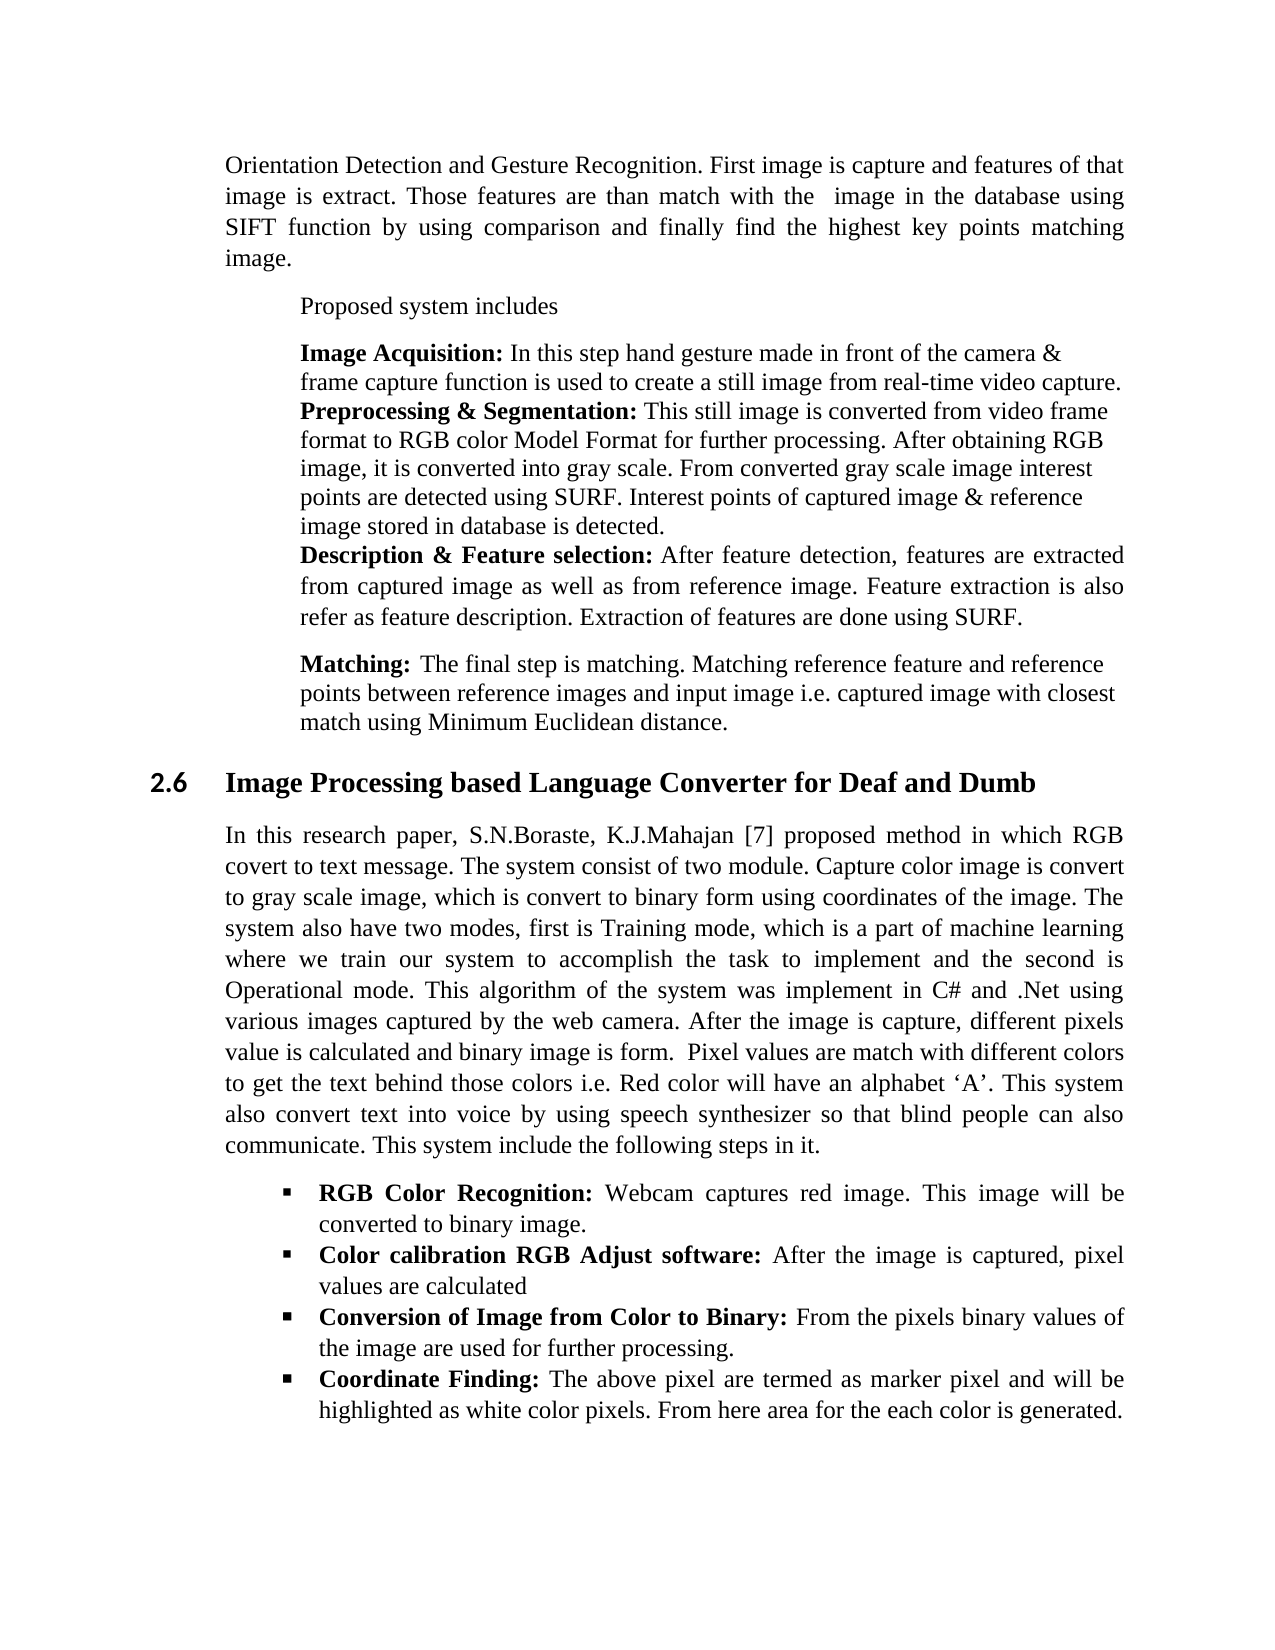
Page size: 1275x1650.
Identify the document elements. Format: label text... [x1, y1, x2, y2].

text Proposed system includes [225, 291, 1125, 319]
text Matching: The final step is matching. Matching reference feature and reference points between reference images and input image i.e. captured image with closest match using Minimum Euclidean distance. [300, 649, 1125, 736]
list Coordinate Finding: The above pixel are termed as marker pixel and will be highlighted as white color pixels. From here area for the each color is generated. [281, 1364, 1125, 1424]
text Description & Feature selection: After feature detection, features are extracted from captured image as well as from reference image. Feature extraction is also refer as feature description. Extraction of features are done using SURF. [300, 540, 1125, 631]
text In this research paper, S.N.Boraste, K.J.Mahajan [7] proposed method in which RGB covert to text message. The system consist of two module. Capture color image is convert to gray scale image, which is convert to binary form using coordinates of the image. The system also have two modes, first is Training mode, which is a part of machine learning where we train our system to accomplish the task to implement and the second is Operational mode. This algorithm of the system was implement in C# and .Net using various images captured by the web camera. After the image is capture, different pixels value is calculated and binary image is form. Pixel values are match with different colors to get the text behind those colors i.e. Red color will have an alphabet ‘A’. This system also convert text into voice by using speech synthesizer so that blind people can also communicate. This system include the following steps in it. [225, 820, 1125, 1159]
list RGB Color Recognition: Webcam captures red image. This image will be converted to binary image. [281, 1178, 1125, 1238]
text Image Acquisition: In this step hand gesture made in front of the camera & frame capture function is used to create a still image from real-time video capture. [300, 338, 1125, 396]
text Preprocessing & Segmentation: This still image is converted from video frame format to RGB color Model Format for further processing. After obtaining RGB image, it is converted into gray scale. From converted gray scale image interest points are detected using SURF. Interest points of captured image & reference image stored in database is detected. [300, 396, 1125, 540]
list Conversion of Image from Color to Binary: From the pixels binary values of the image are used for further processing. [281, 1302, 1125, 1362]
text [225, 150, 1125, 272]
text 2.6 Image Processing based Language Converter for Deaf and Dumb [150, 764, 1125, 800]
list Color calibration RGB Adjust software: After the image is captured, pixel values are calculated [281, 1240, 1125, 1300]
